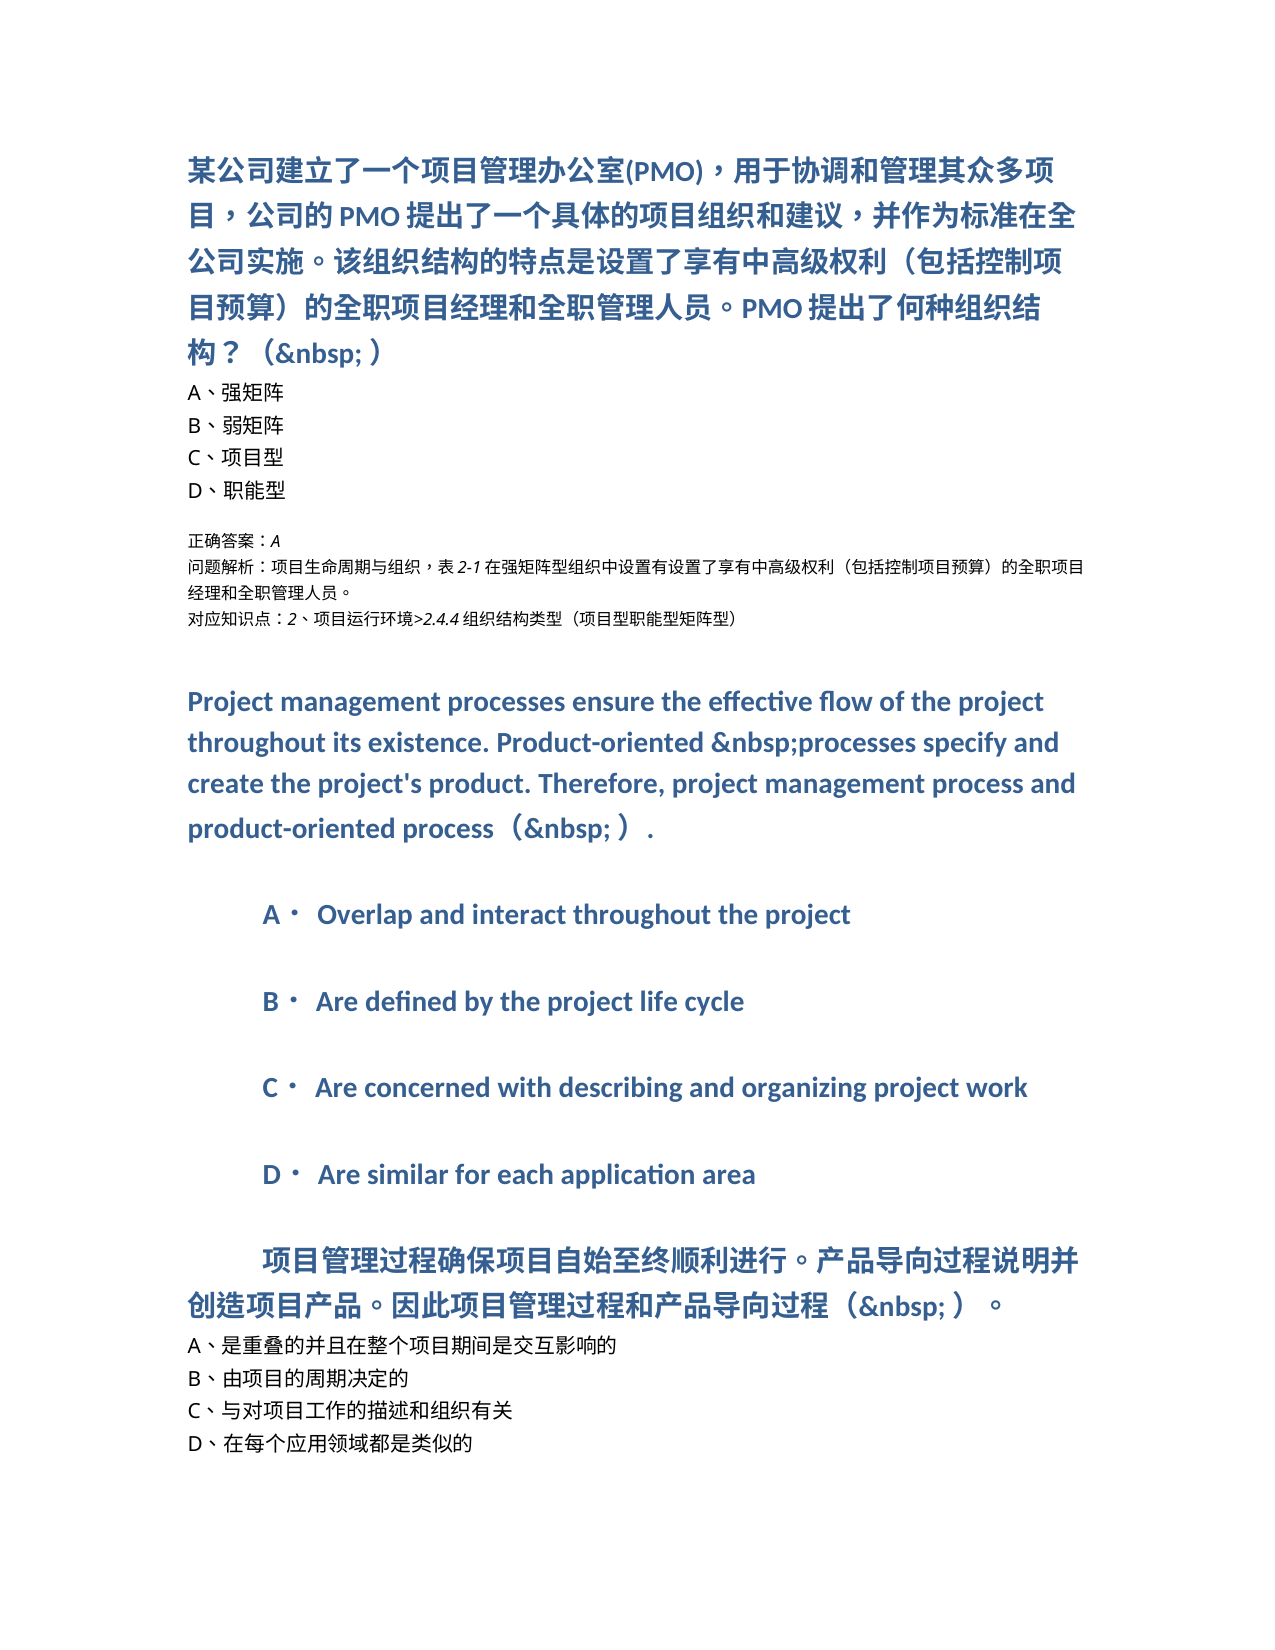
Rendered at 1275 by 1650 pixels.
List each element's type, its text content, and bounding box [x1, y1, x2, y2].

subtitle 某公司建立了一个项目管理办公室(PMO)，用于协调和管理其众多项目，公司的PMO提出了一个具体的项目组织和建议，并作为标准在全公司实施。该组织结构的特点是设置了享有中高级权利（包括控制项目预算）的全职项目经理和全职管理人员。PMO提出了何种组织结构？（&nbsp; ） [187, 150, 1087, 372]
text A、强矩阵 B、弱矩阵 C、项目型 D、职能型 [187, 378, 1087, 504]
text 正确答案：A 问题解析：项目生命周期与组织，表2-1在强矩阵型组织中设置有设置了享有中高级权利（包括控制项目预算）的全职项目经理和全职管理人员。 对应知识点：2、项目运行环境>2.4.4组织结构类型（项目型职能型矩阵型） [187, 529, 1087, 630]
text A、是重叠的并且在整个项目期间是交互影响的 B、由项目的周期决定的 C、与对项目工作的描述和组织有关 D、在每个应用领域都是类似的 [187, 1331, 1087, 1457]
subtitle Project management processes ensure the effective flow of the project throughout its existence. Product-oriented &nbsp;processes specify and create the project's product. Therefore, project management process and product-oriented process（&nbsp; ）. A． Overlap and interact throughout the project B． Are defined by the project life cycle C． Are concerned with describing and organizing project work D． Are similar for each application area 项目管理过程确保项目自始至终顺利进行。产品导向过程说明并创造项目产品。因此项目管理过程和产品导向过程（&nbsp; ）。 [187, 683, 1087, 1325]
